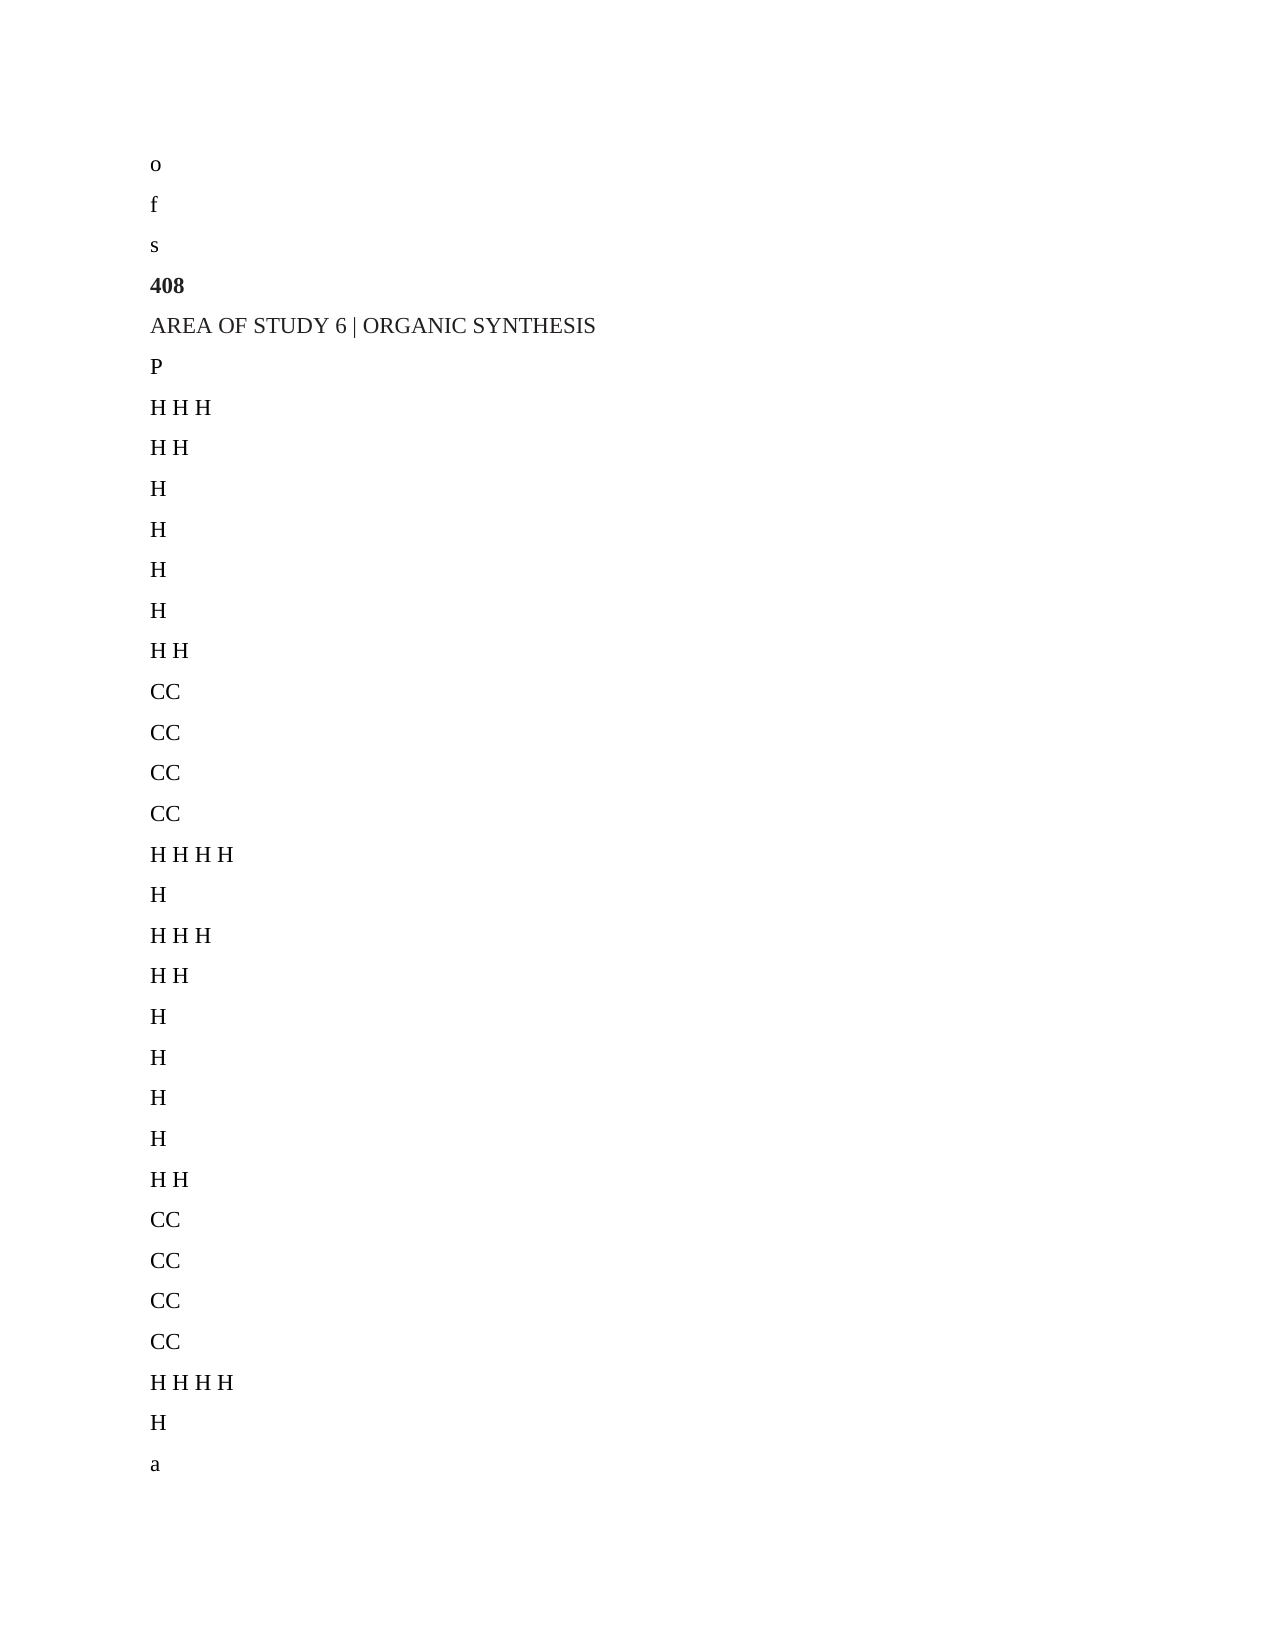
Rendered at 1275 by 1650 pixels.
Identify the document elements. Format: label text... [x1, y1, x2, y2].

text AREA OF STUDY 6 | ORGANIC SYNTHESIS [150, 312, 1125, 339]
text H [150, 1044, 1125, 1070]
text H H H [150, 394, 1125, 420]
text H [150, 1125, 1125, 1151]
text H [150, 1084, 1125, 1111]
text H [150, 1409, 1125, 1436]
text CC [150, 1287, 1125, 1314]
text H [150, 597, 1125, 623]
text CC [150, 678, 1125, 704]
text H H [150, 434, 1125, 461]
text H [150, 556, 1125, 583]
text H [150, 1003, 1125, 1029]
text 408 [150, 272, 1125, 298]
text H H [150, 637, 1125, 664]
text o [150, 150, 1125, 176]
text H [150, 516, 1125, 542]
text H [150, 475, 1125, 501]
text H H H [150, 922, 1125, 948]
text H H H H [150, 841, 1125, 867]
text CC [150, 1247, 1125, 1273]
text H H [150, 1166, 1125, 1192]
text CC [150, 719, 1125, 745]
text H H [150, 962, 1125, 989]
text P [150, 353, 1125, 379]
text CC [150, 1328, 1125, 1354]
text CC [150, 1206, 1125, 1233]
text H H H H [150, 1369, 1125, 1395]
text CC [150, 759, 1125, 786]
text s [150, 231, 1125, 258]
text CC [150, 800, 1125, 826]
text a [150, 1450, 1125, 1476]
text f [150, 191, 1125, 217]
text H [150, 881, 1125, 908]
